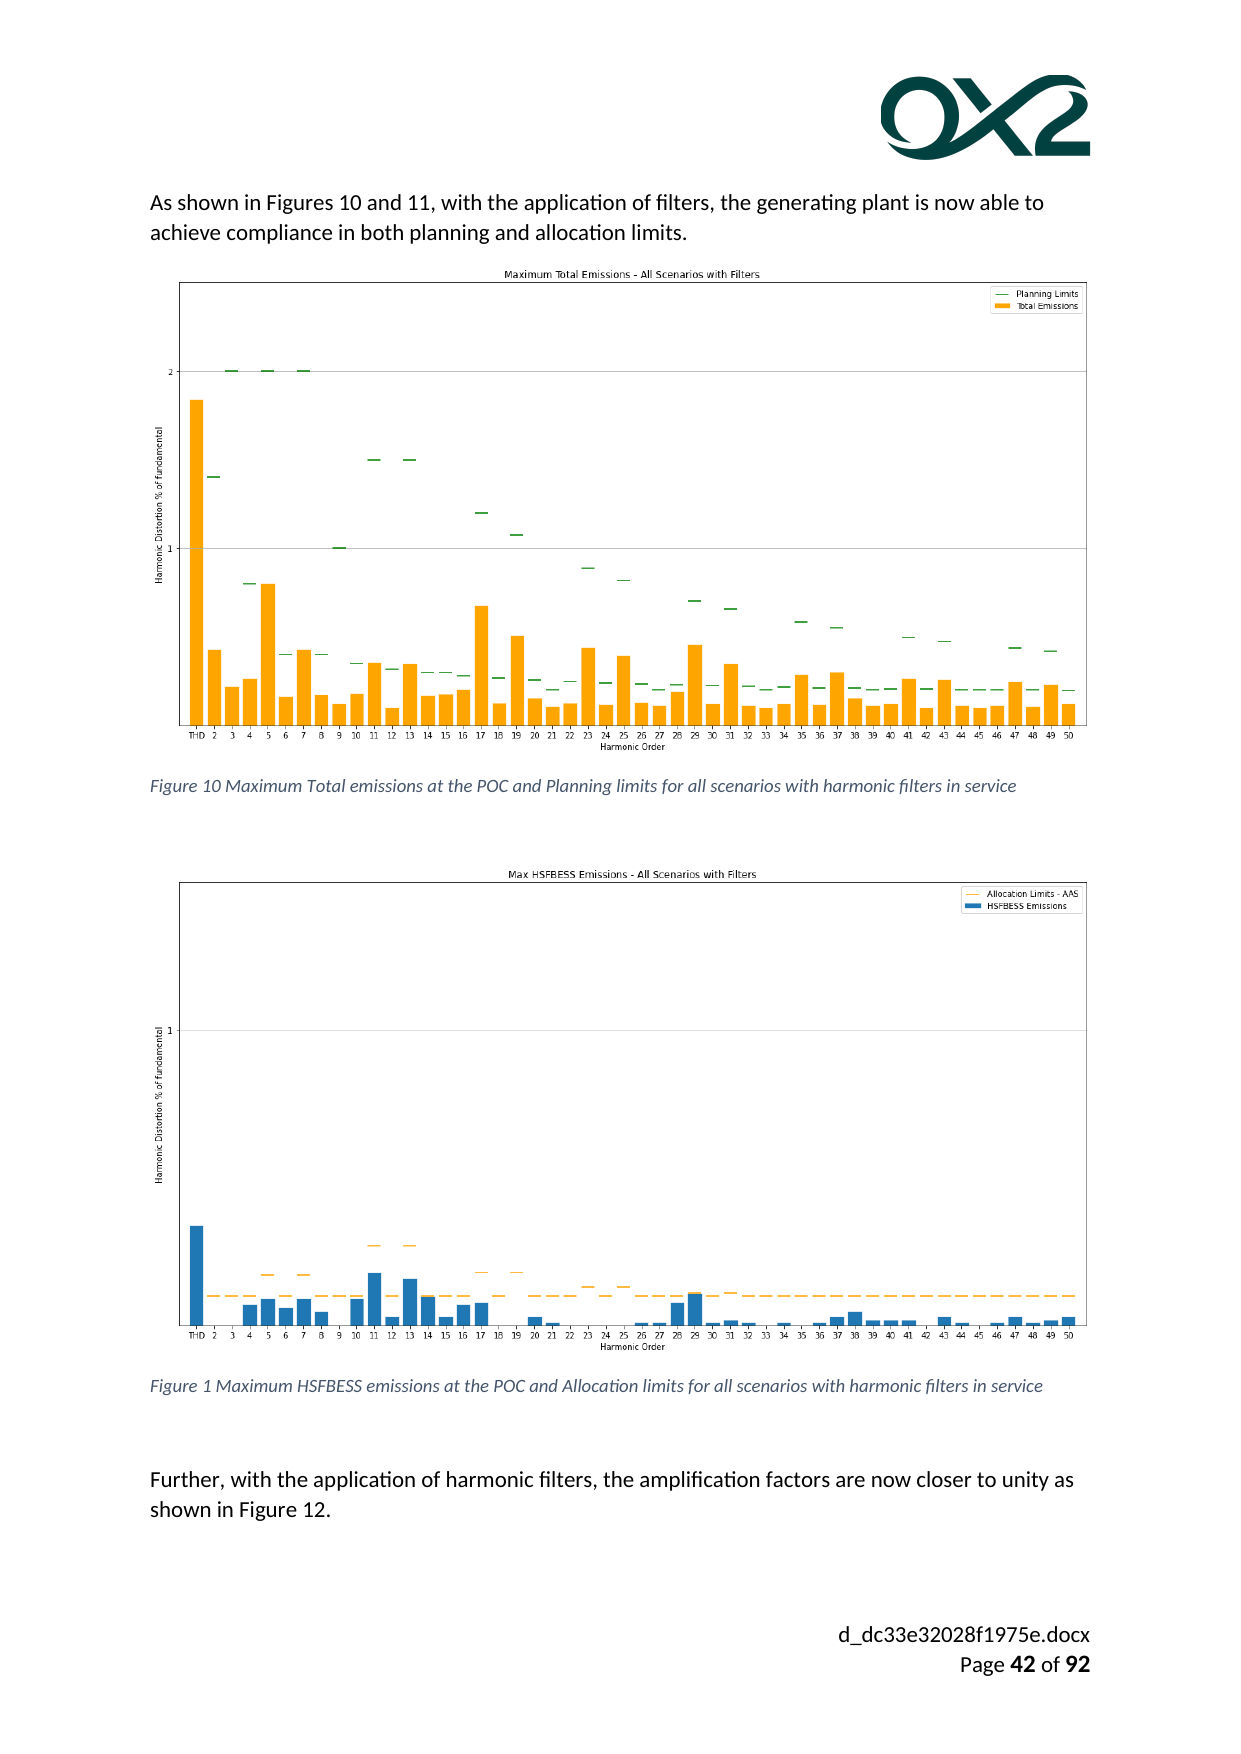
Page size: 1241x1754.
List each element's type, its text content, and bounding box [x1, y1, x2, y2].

text As shown in Figures 10 and 11, with the application of filters, the generating plant is now able to achieve compliance in both planning and allocation limits. [150, 188, 1090, 246]
picture [150, 264, 1091, 756]
text Further, with the application of harmonic filters, the amplification factors are now closer to unity as shown in Figure 12. [150, 1465, 1090, 1523]
text Figure 10 Maximum Total emissions at the POC and Planning limits for all scenarios with harmonic filters in service [150, 774, 1090, 797]
text Figure 1 Maximum HSFBESS emissions at the POC and Allocation limits for all scenarios with harmonic filters in service [150, 1375, 1090, 1398]
picture [150, 865, 1091, 1356]
picture [881, 75, 1091, 160]
